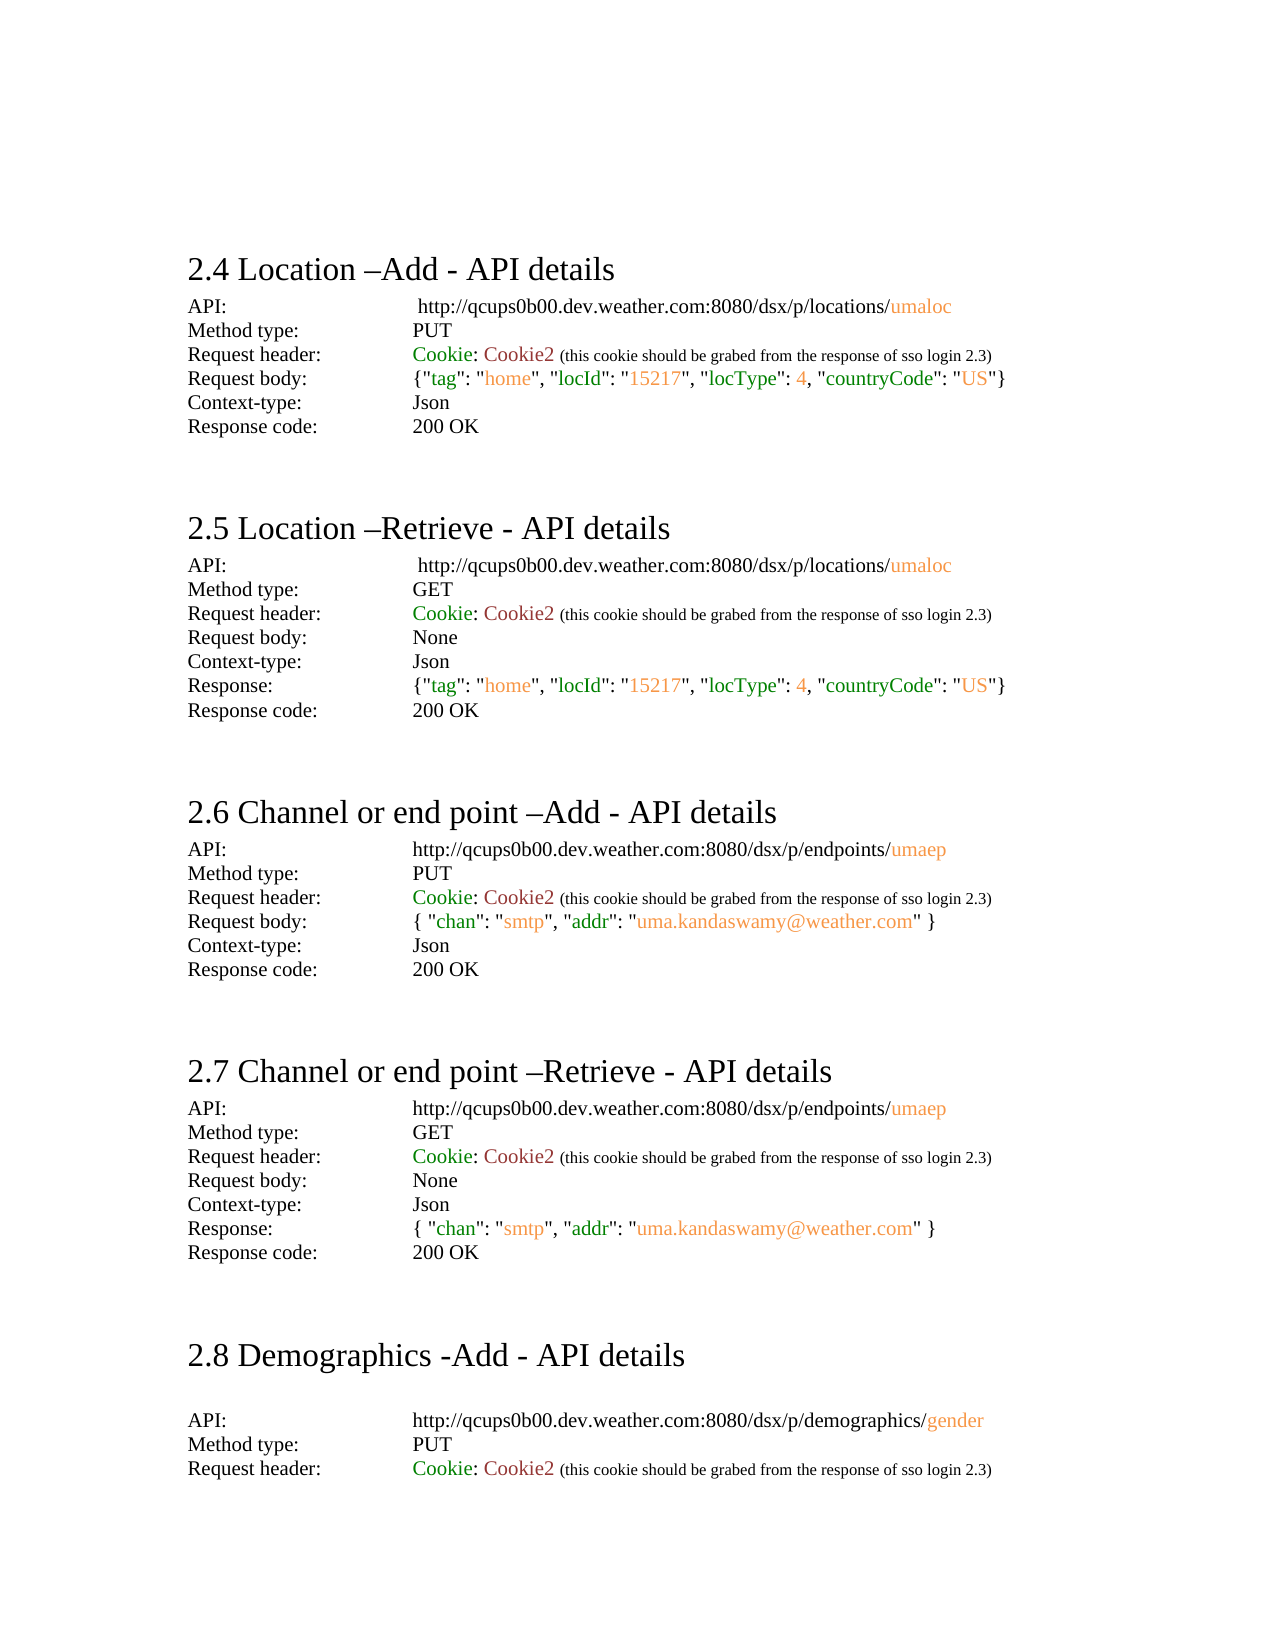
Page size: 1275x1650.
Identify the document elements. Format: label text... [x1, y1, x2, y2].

text Response code: 200 OK [187, 697, 1087, 722]
text Context-type: Json [187, 649, 1087, 673]
text Request header: Cookie: Cookie2 (this cookie should be grabed from the response of sso login 2.3) [187, 885, 1087, 909]
text Response: { "chan": "smtp", "addr": "uma.kandaswamy@weather.com" } [187, 1216, 1087, 1240]
text Response code: 200 OK [187, 414, 1087, 438]
text Response: {"tag": "home", "locId": "15217", "locType": 4, "countryCode": "US"} [187, 673, 1087, 697]
subtitle 2.5 Location –Retrieve - API details [187, 508, 1087, 547]
subtitle 2.6 Channel or end point –Add - API details [187, 792, 1087, 830]
subtitle 2.7 Channel or end point –Retrieve - API details [187, 1051, 1087, 1090]
text Context-type: Json [187, 1192, 1087, 1216]
text Method type: PUT [187, 1432, 1087, 1456]
text API: http://qcups0b00.dev.weather.com:8080/dsx/p/locations/umaloc [187, 294, 1087, 318]
text Method type: PUT [187, 861, 1087, 885]
text Context-type: Json [187, 933, 1087, 957]
text Request body: None [187, 1168, 1087, 1192]
text Request body: { "chan": "smtp", "addr": "uma.kandaswamy@weather.com" } [187, 909, 1087, 933]
text Request header: Cookie: Cookie2 (this cookie should be grabed from the response of sso login 2.3) [187, 1456, 1087, 1480]
text Response code: 200 OK [187, 1240, 1087, 1264]
text Method type: GET [187, 1120, 1087, 1144]
subtitle 2.8 Demographics -Add - API details [187, 1335, 1087, 1373]
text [187, 1408, 1087, 1432]
text Method type: PUT [187, 318, 1087, 342]
text Method type: GET [187, 577, 1087, 601]
text API: http://qcups0b00.dev.weather.com:8080/dsx/p/endpoints/umaep [187, 1096, 1087, 1120]
text API: http://qcups0b00.dev.weather.com:8080/dsx/p/locations/umaloc [187, 553, 1087, 577]
text Request header: Cookie: Cookie2 (this cookie should be grabed from the response of sso login 2.3) [187, 342, 1087, 366]
text Context-type: Json [187, 390, 1087, 414]
text Request body: {"tag": "home", "locId": "15217", "locType": 4, "countryCode": "US"} [187, 366, 1087, 390]
subtitle 2.4 Location –Add - API details [187, 249, 1087, 287]
text API: http://qcups0b00.dev.weather.com:8080/dsx/p/endpoints/umaep [187, 837, 1087, 861]
text Request body: None [187, 625, 1087, 649]
text Request header: Cookie: Cookie2 (this cookie should be grabed from the response of sso login 2.3) [187, 1144, 1087, 1168]
text Request header: Cookie: Cookie2 (this cookie should be grabed from the response of sso login 2.3) [187, 601, 1087, 625]
text Response code: 200 OK [187, 957, 1087, 981]
